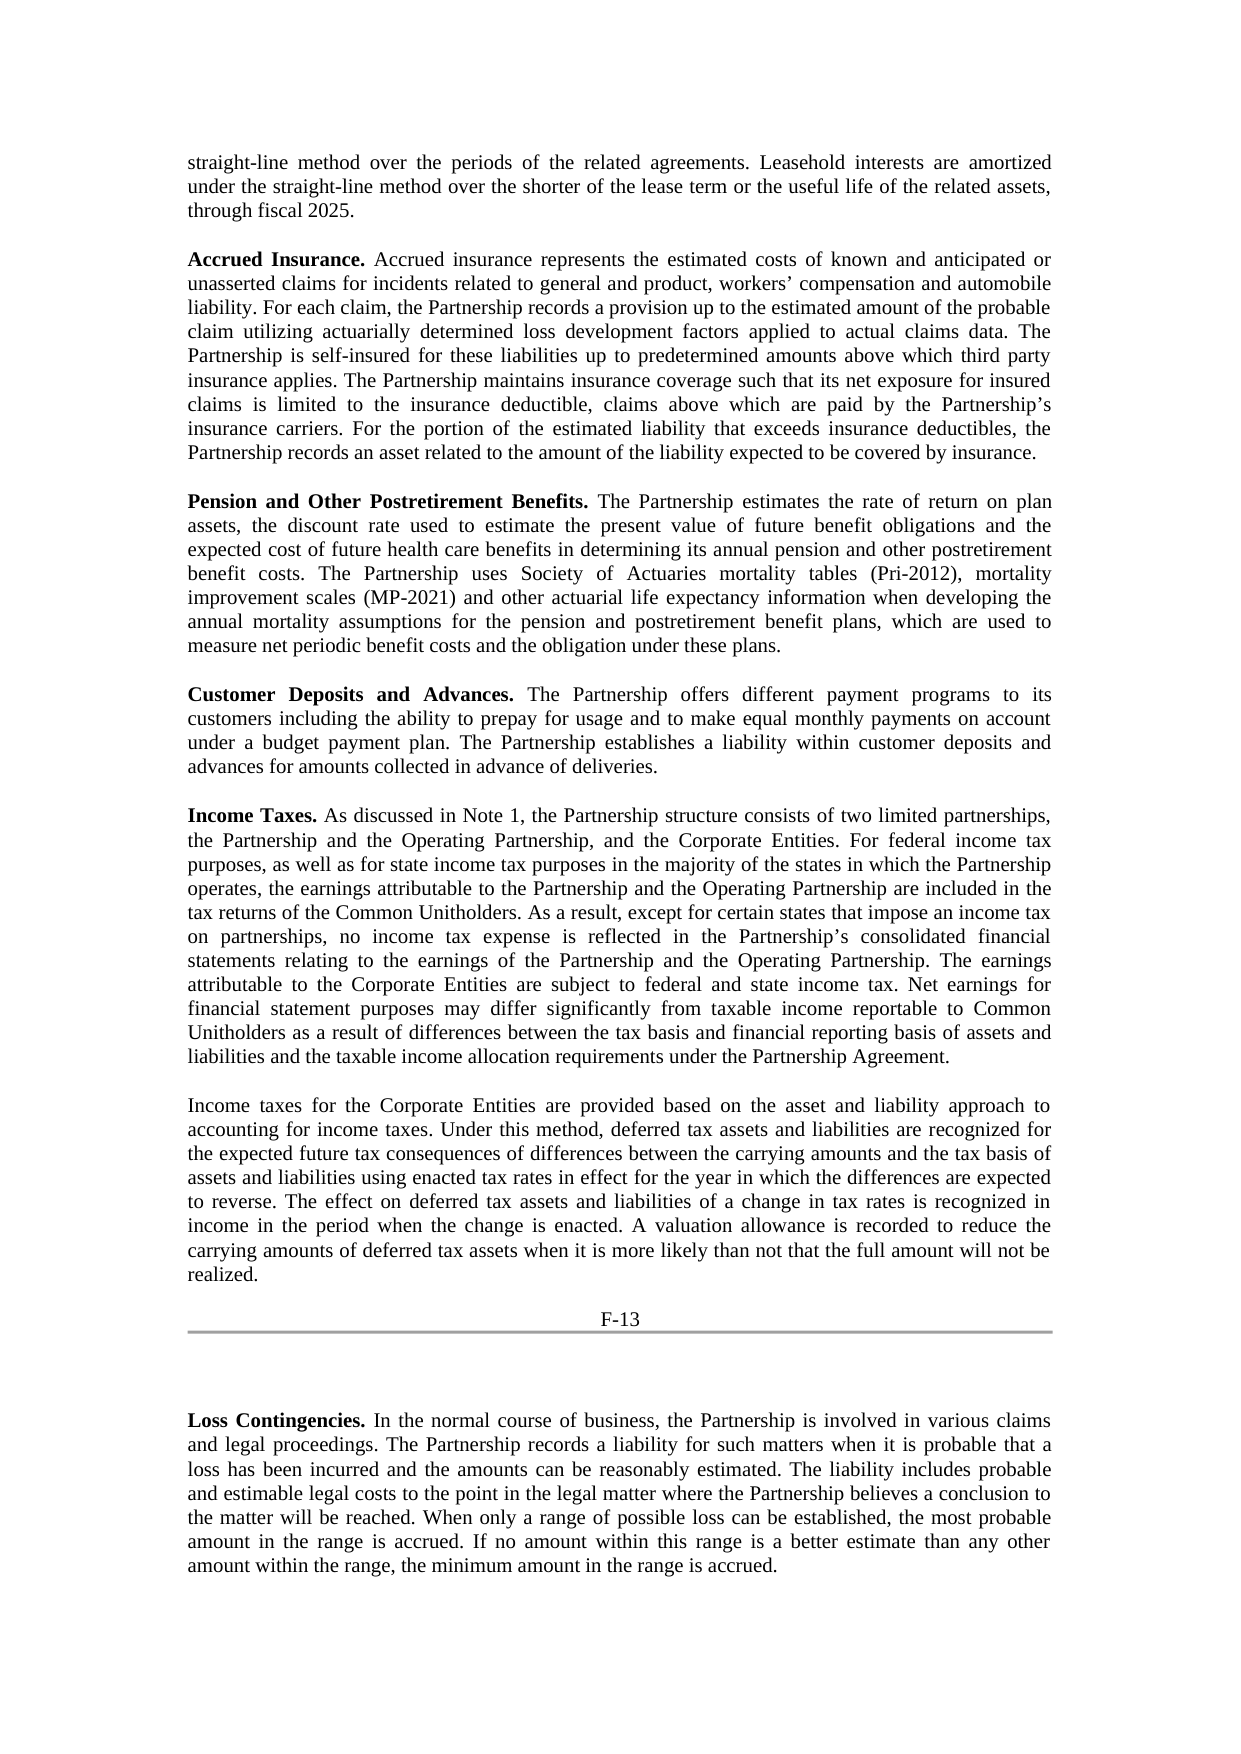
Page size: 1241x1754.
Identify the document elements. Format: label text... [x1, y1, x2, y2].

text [187, 150, 1053, 222]
text F-13 [187, 1306, 1053, 1330]
text Income taxes for the Corporate Entities are provided based on the asset and liability approach to accounting for income taxes. Under this method, deferred tax assets and liabilities are recognized for the expected future tax consequences of differences between the carrying amounts and the tax basis of assets and liabilities using enacted tax rates in effect for the year in which the differences are expected to reverse. The effect on deferred tax assets and liabilities of a change in tax rates is recognized in income in the period when the change is enacted. A valuation allowance is recorded to reduce the carrying amounts of deferred tax assets when it is more likely than not that the full amount will not be realized. [187, 1093, 1053, 1286]
text Loss Contingencies. In the normal course of business, the Partnership is involved in various claims and legal proceedings. The Partnership records a liability for such matters when it is probable that a loss has been incurred and the amounts can be reasonably estimated. The liability includes probable and estimable legal costs to the point in the legal matter where the Partnership believes a conclusion to the matter will be reached. When only a range of possible loss can be established, the most probable amount in the range is accrued. If no amount within this range is a better estimate than any other amount within the range, the minimum amount in the range is accrued. [187, 1408, 1053, 1577]
text Income Taxes. As discussed in Note 1, the Partnership structure consists of two limited partnerships, the Partnership and the Operating Partnership, and the Corporate Entities. For federal income tax purposes, as well as for state income tax purposes in the majority of the states in which the Partnership operates, the earnings attributable to the Partnership and the Operating Partnership are included in the tax returns of the Common Unitholders. As a result, except for certain states that impose an income tax on partnerships, no income tax expense is reflected in the Partnership’s consolidated financial statements relating to the earnings of the Partnership and the Operating Partnership. The earnings attributable to the Corporate Entities are subject to federal and state income tax. Net earnings for financial statement purposes may differ significantly from taxable income reportable to Common Unitholders as a result of differences between the tax basis and financial reporting basis of assets and liabilities and the taxable income allocation requirements under the Partnership Agreement. [187, 803, 1053, 1068]
text Customer Deposits and Advances. The Partnership offers different payment programs to its customers including the ability to prepay for usage and to make equal monthly payments on account under a budget payment plan. The Partnership establishes a liability within customer deposits and advances for amounts collected in advance of deliveries. [187, 682, 1053, 778]
text Accrued Insurance. Accrued insurance represents the estimated costs of known and anticipated or unasserted claims for incidents related to general and product, workers’ compensation and automobile liability. For each claim, the Partnership records a provision up to the estimated amount of the probable claim utilizing actuarially determined loss development factors applied to actual claims data. The Partnership is self-insured for these liabilities up to predetermined amounts above which third party insurance applies. The Partnership maintains insurance coverage such that its net exposure for insured claims is limited to the insurance deductible, claims above which are paid by the Partnership’s insurance carriers. For the portion of the estimated liability that exceeds insurance deductibles, the Partnership records an asset related to the amount of the liability expected to be covered by insurance. [187, 247, 1053, 464]
text Pension and Other Postretirement Benefits. The Partnership estimates the rate of return on plan assets, the discount rate used to estimate the present value of future benefit obligations and the expected cost of future health care benefits in determining its annual pension and other postretirement benefit costs. The Partnership uses Society of Actuaries mortality tables (Pri-2012), mortality improvement scales (MP-2021) and other actuarial life expectancy information when developing the annual mortality assumptions for the pension and postretirement benefit plans, which are used to measure net periodic benefit costs and the obligation under these plans. [187, 489, 1053, 657]
